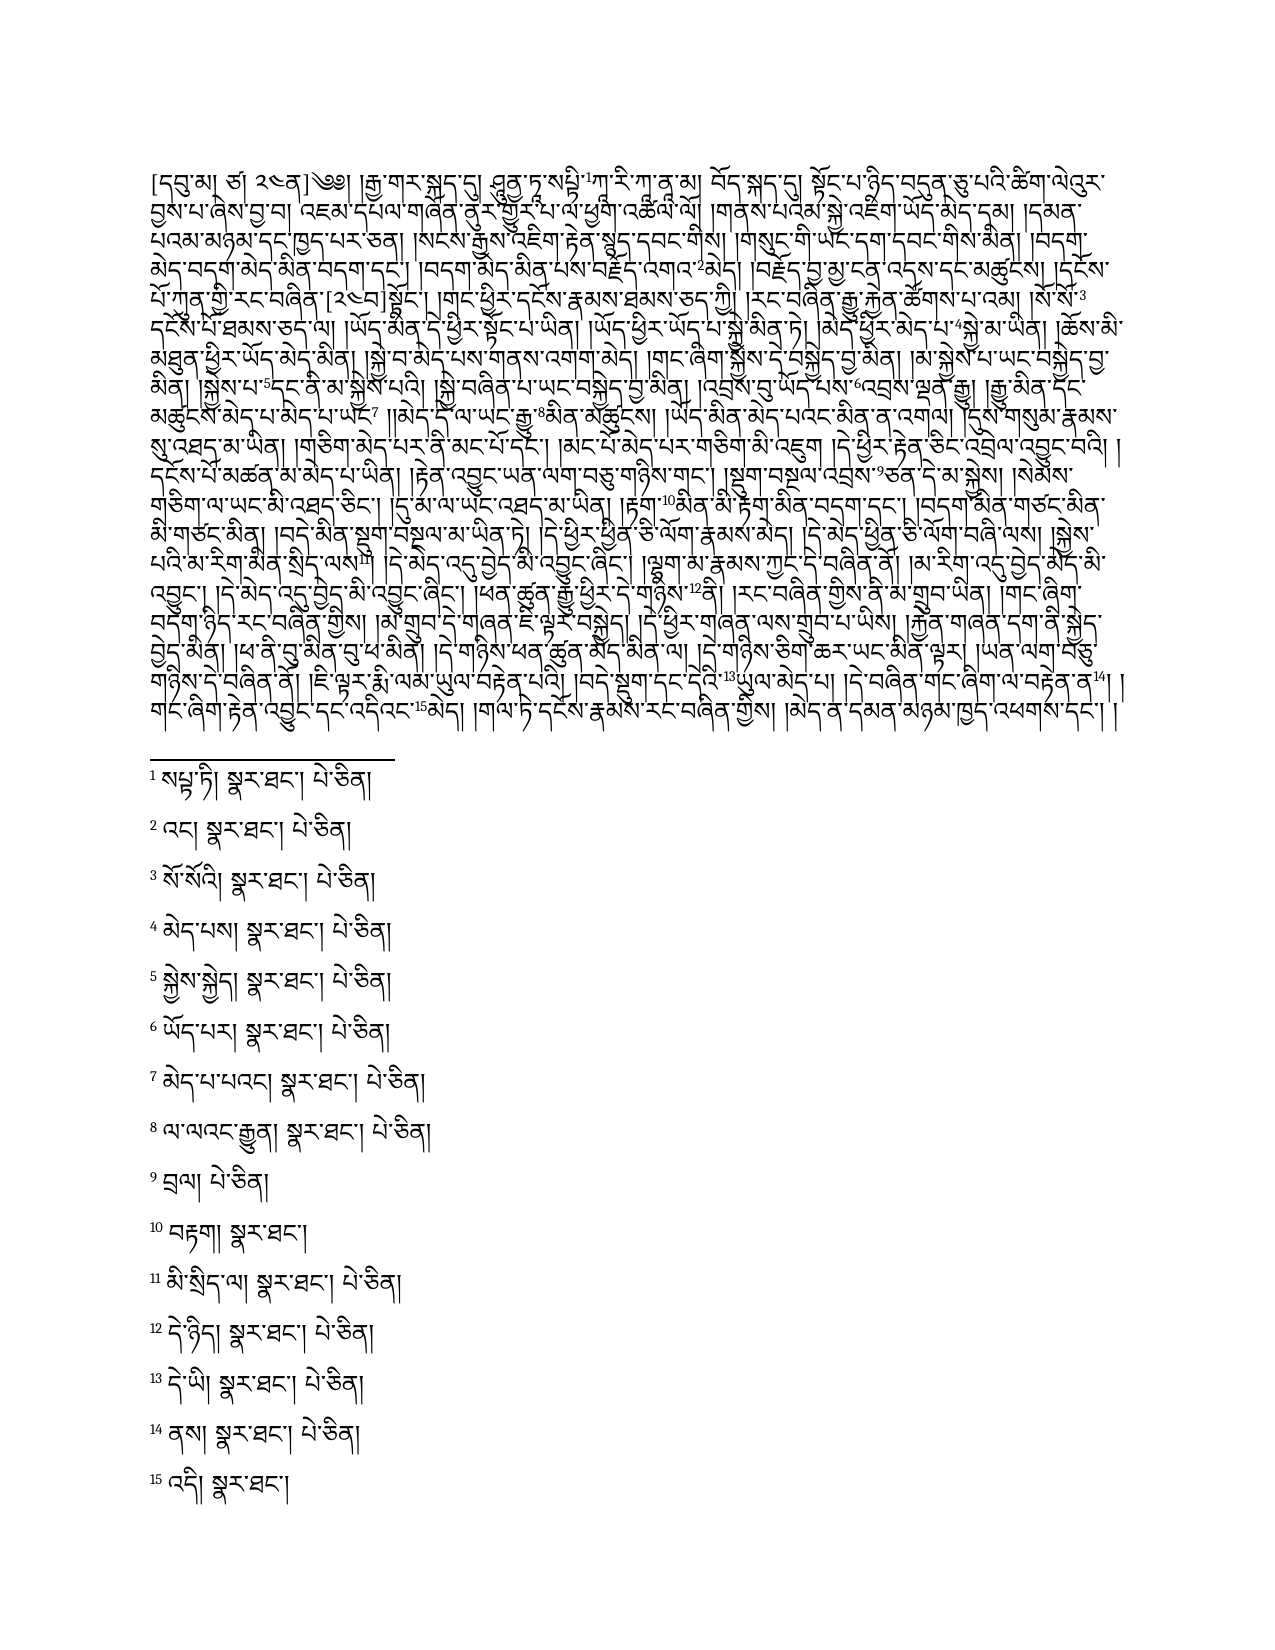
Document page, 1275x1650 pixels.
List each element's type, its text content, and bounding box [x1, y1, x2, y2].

text [དབུ་མ། ཙ། ༢༤ན]༄༅། །རྒྱ་གར་སྐད་དུ། ཤཱུནྱ་ཏཱ་སཔྟི་ཀཱ་རི་ཀཱ་ནཱ་མ། བོད་སྐད་དུ། སྟོང་པ་ཉིད་བདུན་ཅུ་པའི་ཚིག་ལེའུར་བྱས་པ་ཞེས་བྱ་བ། འཇམ་དཔལ་གཞོན་ནུར་གྱུར་པ་ལ་ཕྱག་འཚལ་ལོ། །གནས་པའམ་སྐྱེ་འཇིག་ཡོད་མེད་དམ། །དམན་པའམ་མཉམ་དང་ཁྱད་པར་ཅན། །སངས་རྒྱས་འཇིག་རྟེན་སྙད་དབང་གིས། །གསུང་གི་ཡང་དག་དབང་གིས་མིན། །བདག་མེད་བདག་མེད་མིན་བདག་དང་། །བདག་མེད་མིན་པས་བརྗོད་འགའ་མེད། །བརྗོད་བྱ་མྱ་ངན་འདས་དང་མཚུངས། །དངོས་པོ་ཀུན་གྱི་རང་བཞིན་[༢༤བ]སྟོང་། །གང་ཕྱིར་དངོས་རྣམས་ཐམས་ཅད་ཀྱི། །རང་བཞིན་རྒྱུ་རྐྱེན་ཚོགས་པ་འམ། །སོ་སོ་དངོས་པོ་ཐམས་ཅད་ལ། །ཡོད་མིན་དེ་ཕྱིར་སྟོང་པ་ཡིན། །ཡོད་ཕྱིར་ཡོད་པ་སྐྱེ་མིན་ཏེ། །མེད་ཕྱིར་མེད་པ་སྐྱེ་མ་ཡིན། །ཆོས་མི་མཐུན་ཕྱིར་ཡོད་མེད་མིན། །སྐྱེ་བ་མེད་པས་གནས་འགག་མེད། །གང་ཞིག་སྐྱེས་དེ་བསྐྱེད་བྱ་མིན། །མ་སྐྱེས་པ་ཡང་བསྐྱེད་བྱ་མིན། །སྐྱེས་པ་དང་ནི་མ་སྐྱེས་པའི། །སྐྱེ་བཞིན་པ་ཡང་བསྐྱེད་བྱ་མིན། །འབྲས་བུ་ཡོད་པས་འབྲས་ལྡན་རྒྱུ། །རྒྱུ་མིན་དང་མཚུངས་མེད་པ་མེད་པ་ཡང །།མེད་དེ་ལ་ཡང་རྒྱུ་མིན་མཚུངས། །ཡོད་མིན་མེད་པའང་མིན་ན་འགལ། །དུས་གསུམ་རྣམས་སུ་འཐད་མ་ཡིན། །གཅིག་མེད་པར་ནི་མང་པོ་དང་། །མང་པོ་མེད་པར་གཅིག་མི་འཇུག །དེ་ཕྱིར་རྟེན་ཅིང་འབྲེལ་འབྱུང་བའི། །དངོས་པོ་མཚན་མ་མེད་པ་ཡིན། །རྟེན་འབྱུང་ཡན་ལག་བཅུ་གཉིས་གང་། །སྡུག་བསྔལ་འབྲས་ཅན་དེ་མ་སྐྱེས། །སེམས་གཅིག་ལ་ཡང་མི་འཐད་ཅིང་། །དུ་མ་ལ་ཡང་འཐད་མ་ཡིན། །རྟག་མིན་མི་རྟག་མིན་བདག་དང་། །བདག་མིན་གཙང་མིན་མི་གཙང་མིན། །བདེ་མིན་སྡུག་བསྔལ་མ་ཡིན་ཏེ། །དེ་ཕྱིར་ཕྱིན་ཅི་ལོག་རྣམས་མེད། །དེ་མེད་ཕྱིན་ཅི་ལོག་བཞི་ལས། །སྐྱེས་པའི་མ་རིག་མིན་སྲིད་ལས། །དེ་མེད་འདུ་བྱེད་མི་འབྱུང་ཞིང་། །ལྷག་མ་རྣམས་ཀྱང་དེ་བཞིན་ནོ། །མ་རིག་འདུ་བྱེད་མེད་མི་འབྱུང་། །དེ་མེད་འདུ་བྱེད་མི་འབྱུང་ཞིང་། །ཕན་ཚུན་རྒྱུ་ཕྱིར་དེ་གཉིས་ནི། །རང་བཞིན་གྱིས་ནི་མ་གྲུབ་ཡིན། །གང་ཞིག་བདག་ཉིད་རང་བཞིན་གྱིས། །མ་གྲུབ་དེ་གཞན་ཇི་ལྟར་བསྐྱེད། །དེ་ཕྱིར་གཞན་ལས་གྲུབ་པ་ཡིས། །རྐྱེན་གཞན་དག་ནི་སྐྱེད་བྱེད་མིན། །ཕ་ནི་བུ་མིན་བུ་ཕ་མིན། །དེ་གཉིས་ཕན་ཚུན་མེད་མིན་ལ། །དེ་གཉིས་ཅིག་ཆར་ཡང་མིན་ལྟར། །ཡན་ལག་བཅུ་གཉིས་དེ་བཞིན་ནོ། །ཇི་ལྟར་རྨི་ལམ་ཡུལ་བརྟེན་པའི། །བདེ་སྡུག་དང་དེའི་ཡུལ་མེད་པ། །དེ་བཞིན་གང་ཞིག་ལ་བརྟེན་ན། །གང་ཞིག་རྟེན་འབྱུང་དང་འདིའང་མེད། །གལ་ཏེ་དངོས་རྣམས་རང་བཞིན་གྱིས། །མེད་ན་དམན་མཉམ་ཁྱད་འཕགས་དང་། །སྣ་ཚོགས་ཉིད་ནི་མི་འགྲུབ་ཅིང་། །རྒྱུ་ལས་ཀྱང་ནི་མངོན་འགྲུབ་མིན། །རང་བཞིན་གྲུབ་ན་རྟེན་འབྱུང་གི། །[༢༥ན]དངོས་པོ་མེད་འགྱུར་མ་བརྟེན་ན། །རང་བཞིན་མེད་པར་ག་ལ་འགྱུར། །དངོས་པོ་ཡོད་དང་དངོས་མེད་ཀྱང་། །མེད་ལ་རང་དངོས་གཞན་དངོས་སམ། །དངོས་མེད་འགྱུར་བ་ག་ལ་ཞིག །དེ་ན་རང་དངོས་གཞན་དངོས་དང་། །དངོས་མེད་ཕྱིན་ཅི་ལོག་པ་ཡིན། །གལ་ཏེ་དངོས་པོ་སྟོང་ཡིན་ན། །འགག་པ་མེད་ཅིང་སྐྱེ་མི་འགྱུར། །ངོ་བོ་ཉིད་ཀྱིས་སྟོང་པ་ལ། །གང་ལ་འགག་ཅིང་གང་ལ་སྐྱེ། །དངོས་དང་དངོས་མེད་ཅིག་ཅར་མེད། །དངོས་མེད་མེད་ན་དངོས་པོ་མེད། །རྟག་ཏུ་དངོས་པོའང་དངོས་མེད་འགྱུར། །དངོས་མེད་མེད་པར་དངོས་མི་སྲིད། །དངོས་པོ་མེད་པར་དངོས་མེད་མིན། །རང་ལས་མིན་ཞིང་གཞན་ལས་མིན། །དེ་ལྟ་བས་ན་དེ་མེད་ན། །དངོས་པོ་མེད་ཅིང་དངོས་མེད་ན། །ཡོད་པ་ཉིད་ན་རྟག་ཉིད་དང་། །མེད་ན་ངེས་པར་ཆད་ཉིད་ཡིན། །དངོས་པོ་ཡོད་ན་དེ་གཉིས་འགྱུར། །དེ་ཕྱིར་དངོས་པོ་ཁས་བླངས་མིན། །རྒྱུན་གྱིས་ཕྱིར་ན་འདི་མེད་དེ། །རྒྱུ་བྱིན་ནས་ནི་དངོས་པོ་འགག།སྔར་བཞིན་འདི་ཡང་མ་གྲུབ་ཅིང་། །རྒྱུན་ཆད་པར་ཡང་ཐལ་བར་འགྱུར། །སྐྱེ་འཇིག་བསྟན་ཕྱིར་སངས་རྒྱས་ཀྱི། །ལམ་བསྟན་མ་ཡིན་སྟོང་ཉིད་ཕྱིར། །འདི་དག་ཕན་ཚུན་བཟློག་པ་རུ། །མཐོང་བ་ཕྱིན་ཅི་ལོག་ལས་ཡིན། །གལ་ཏེ་སྐྱེ་འགག་མེད་ཡིན་ན། །ཅི་ཞིག་འགགས་པས་མྱ་ངན་འདས། །རང་བཞིན་གྱིས་ནི་སྐྱེ་མེད་ཅིང་། །འགག་མེད་གང་དེ་ཐར་མིན་ནམ། །གལ་ཏེ་འགག་ལས་མྱ་ངན་ཆད། །གལ་ཏེ་ཅིག་ཤོས་ལྟར་ན་རྟག །དེ་ཕྱིར་དངོས་དང་དངོས་མེད་དག །མྱ་ངན་འདས་པར་རུང་མ་ཡིན། །གལ་ཏེ་འགོག་པར་འགའ་གནས་ན། །དངོས་པོ་ལས་གཞན་དེ་ཡོད་འགྱུར། །དངོས་པོ་མེད་ཕྱིར་འདི་མེད་ལ། །དངོས་པོ་མེད་ཕྱིར་དེ་ལས་མེད། །མཚན་གཞི་ལས་གཞན་མཚན་ཉིད་ལས། །མཚན་གཞི་གྲུབ་པར་རང་མ་གྲུབ། །ཕན་ཚུན་ལས་ཀྱང་མ་གྲུབ་སྟེ། །མ་གྲུབ་མ་གྲུབ་སྒྲུབ་བྱེད་མིན། །འདིས་ནི་རྒྱུ་དང་འབྲས་བུ་དང་། །ཚོར་དང་ཚོར་བ་པོ་སྩོགས་དང་། །ལྟ་པོ་བལྟ་བྱ་སྩོགས་ཅིའང་རུང་། །དེ་ཀུན་མ་ལུས་བཤད་པ་ཡིན། །གནས་མེད་ཕན་ཚུན་ལས་གྲུབ་དང་། །འཆོལ་ཕྱིར་རང་ཉིད་མ་གྲུབ་ཕྱིར། །དངོས་པོ་མེད་ཕྱིར་དུས་གསུམ་ནི། །ཡོད་པ་མ་ཡིན་རྟོག་པ་ཙམ། །གང་[༢༥བ]ཕྱིར་སྐྱེ་དང་གནས་དང་འཇིག །འདུས་བྱས་མཚན་ཉིད་འདི་གསུམ་མེད། །དེ་ཕྱིར་འདུས་བྱས་ཉིད་མ་ཡིན། །འདུས་མ་བྱས་ལའང་ཅུང་ཟད་མེད། །མ་ཞིག་མི་འཇིག་ཞིག་པའང་མིན། །གནས་པ་གནས་པ་མ་ཡིན་ཏེ། །མི་གནས་པ་ཡང་གནས་མ་ཡིན། །སྐྱེས་པ་མི་སྐྱེ་མ་སྐྱེས་མིན། །འདུས་བྱས་དང་ནི་འདུས་མ་བྱས། །དུ་མ་མ་ཡིན་གཅིག་མ་ཡིན། །ཡོད་མིན་མེད་མིན་ཡོད་མེད་མིན། །མཚམས་འདིར་སྣ་ཚོགས་ཐམས་ཅད་འདུས། །བཅོམ་ལྡན་བླ་མས་ལས་གནས་དང་། །ལས་བདག་ལས་ཀྱི་འབྲས་བུ་དང་། །སེམས་ཅན་རང་གི་ལས་དང་ནི། །ལས་རྣམས་ཆུད་མི་ཟ་བར་གསུངས། །ལས་རྣམས་རང་བཞིན་མེད་གསུངས་ཏེ། །མ་སྐྱེས་གང་དེ་ཆུད་མི་ཟ། །དེ་ལས་ཀྱང་ནི་བདག་འཛིན་སྐྱེ། །དེ་བསྐྱེད་འཛིན་དེའང་རྣམ་རྟོག་ལས། །གལ་ཏེ་ལས་ལ་རང་བཞིན་ཡོད། །དེ་སྐྱེས་ལུས་ནི་རྟག་པར་འགྱུར། །ལས་ཀྱང་སྡུག་བསྔལ་རྣམ་སྨིན་ཅན། །མི་འགྱུར་དེ་ཕྱིར་བདག་ཏུ་འགྱུར། །ལས་ནི་རྐྱེན་སྐྱེས་ཡོད་མིན་ཞིང་། །རྐྱེན་མིན་ལས་སྐྱེས་ཅུང་ཟད་མེད། །འདུ་བྱེད་རྣམས་ནི་སྒྱུ་མ་དང་། །དྲི་ཟའི་གྲོང་ཁྱེར་སྨིག་རྒྱུ་མཚུངས། །ལས་ནི་ཉོན་མོངས་རྒྱུ་མཚན་ཅན། །ཉོན་མོངས་འདུ་བྱེད་ལས་བདག་ཉིད། །ལུས་ནི་ལས་ཀྱི་རྒྱུ་མཚན་ཅན། །གསུམ་ཀའང་ངོ་བོ་ཉིད་ཀྱིས་སྟོང་། །ལས་མེད་ན་ནི་བྱེད་པོ་མེད། །དེ་གཉིས་མེད་པས་འབྲས་བུ་མེད། །དེ་མེད་ཉེ་བར་སྤྱོད་པ་མེད། །དེ་བས་དངོས་པོ་དབེན་པ་ཡིན། །ལས་ནི་སྟོང་པར་ཡང་དག་པའི། །ཤེས་ན་དེ་ཉིད་མཐོང་བའི་ཕྱིར། །ལས་ནི་འབྱུང་སྟེ་དེ་མེད་ན། །ལས་ལས་འབྱུང་གང་མི་འབྱུང་ངོ་། །ཇི་ལྟར་བཅོམ་ལྡན་དེ་བཞིན་གཤེགས། །རྫུ་འཕྲུལ་གྱིས་ནི་སྤྲུལ་པ་སྤྲུལ། །སྤྲུལ་པ་དེ་ཡིས་སླར་ཡང་ནི། །སྤྲུལ་པ་གཞན་ཞིག་སྤྲུལ་གྱུར་པ། །དེ་ལ་དེ་བཞིན་གཤེགས་སྤྲུལ་སྟོང་། །སྤྲུལ་པས་སྤྲུལ་པ་སྨོས་ཅི་དགོས། །གཉིས་པོ་མིང་ཙམ་ཡོད་པ་ཡང་། །གང་ཅིའང་རུང་སྟེ་རྟོག་པ་ཙམ། །དེ་བཞིན་བྱེད་པོ་སྤྲུལ་དང་མཚུངས། །ལས་ནི་སྤྲུལ་པས་སྤྲུལ་དང་མཚུངས། །རང་བཞིན་གྱིས་སྟོང་གང་ཅུང་ཟད། །ཡོད་པ་དེ་དག་རྟོག་པ་ཙམ། །གལ་ཏེ་ལས་ཀྱི་རང་བཞིན་ཡོད། །མྱང་[༢༦ན]འདས་བྱེད་པོ་ལས་ཀྱང་མེད། །གལ་ཏེ་མེད་ན་ལས་བསྐྱེད་པ། །འབྲས་བུ་སྡུག་དང་མི་སྡུག་མེད། །ཡོད་ཅེས་པ་ཡོད་མེད་ཅེས་ཡོད། །ཡོད་དང་མེད་ཅེས་དེ་ཡང་ཡོད། །སངས་རྒྱས་རྣམས་ཀྱི་དགོངས་པ་ཡིས། །གསུངས་པ་རྟོགས་པར་སླ་མ་ཡིན། །གལ་ཏེ་གཟུགས་ནི་རང་འབྱུང་བཞིན། །གཟུགས་དེ་འབྱུང་ལས་འབྱུང་མ་ཡིན། །རང་ལས་བྱུང་མིན་མ་ཡིན་ནམ། །གཞན་ལས་ཀྱང་མིན་དེ་མེད་ཕྱིར། །གཅིག་ལ་བཞི་ཉིད་ཡོད་མིན་ཅིང་། །བཞི་ལའང་གཅིག་ཉིད་ཡོད་མིན་པས། །གཟུགས་ནི་འབྱུང་བ་ཆེན་པོ་བཞི། །རྒྱུར་བྱས་ནས་གྲུབ་ཇི་ལྟར་ཡོད། །ཤིན་ཏུ་མི་འཛིན་ཕྱིར་དེ་མེད། །རྟགས་ལས་ཤེ་ན་རྟགས་དེའང་མེད། །རྒྱུ་དང་རྐྱེན་ལས་སྐྱེས་པའི་ཕྱིར། །རྟགས་མེད་པར་ཡང་མི་རིགས་སོ། །གལ་ཏེ་བློ་དེས་གཟུགས་འཛིན་ན། །རང་གི་རང་བཞིན་ལ་འཛིན་འགྱུར། །རྐྱེན་ལས་སྐྱེས་པས་ཡོད་མིན་པས། །ཡང་དག་གཟུགས་མེད་ཇི་ལྟར་འཛིན། །ཇི་སྐད་བཤད་གཟུགས་སྐྱེས་པའི་བློའི། །སྐད་ཅིག་སྐད་ཅིག་གིས་མི་འཛིན། །འདས་དང་མ་འོངས་གཟུགས་ཀྱི་ནི། །དེ་ཡིས་ཇི་ལྟར་རྟོགས་པར་འགྱུར། །གང་ཚེ་ནམ་ཡང་ཁ་དོག་དང་། །དབྱིབས་དག་ཐ་དད་ཉིད་མེད་པས། །དེ་དག་ཐ་དད་འཛིན་ཡོད་མིན། །གཟུགས་དེ་གཅིག་ཏུའང་གྲགས་པ་མིན། །མིག་བློ་མིག་ལ་ཡོད་མིན་ཏེ། །གཟུགས་ལ་ཡོད་མིན་པར་ན་མེད། །གཟུགས་དང་མིག་ལ་བརྟེན་ནས་དེ། །ཡོངས་སུ་རྟོག་པ་ལོག་པ་ཡིན། །གལ་ཏེ་མིག་བདག་མིག་མཐོང་ན། །དེ་གཟུགས་མཐོང་བར་ཇི་ལྟར་འགྱུར། །དེ་ཕྱིར་མིག་དང་གཟུགས་བདག་མེད། །སྐྱེ་མཆེད་ལྷག་མའང་དེ་བཞིན་ནོ། །མིག་ནི་རང་བདག་ཉིད་ཀྱིས་སྟོང་། །དེ་ནི་གཞན་བདག་གིས་ཀྱང་སྟོང་། །གཟུགས་ཀྱང་དེ་བཞིན་སྟོང་པ་སྟེ། །སྐྱེ་མཆེད་ལྷག་མའང་དེ་བཞིན་ནོ། །གང་ཚེ་གཅིག་རེག་ལྷན་ཅིག་འགྱུར། །དེ་ཚེ་གཞན་རྣམས་སྟོང་པ་ཉིད། །སྟོང་པའམ་མི་སྟོང་མི་སྟོན་ལ། །མི་སྟོང་པ་ཡང་རྟེན་མི་བརྟེན། །ངོ་བོ་མི་གནས་ཡོད་མིན་པས། །གསུམ་འདུས་པ་ཡོད་མ་ཡིན་ནོ། །དེ་བདག་ཉིད་ཀྱིས་རེག་མེད་པས། །དེ་ཚེ་ཚོར་བ་ཡོད་མ་ཡིན། །ནང་དང་ཕྱི་ཡི་སྐྱེ་མཆེད་ལ། །བརྟེན་ནས་རྣམ་པར་ཤེས་པ་འབྱུང་། །དེ་ལྟ་བས་ན་རྣམ་ཤེས་ནི། །སྨིག་རྒྱུ་སྒྱུ་མ་བཞིན་དུ་སྟོང་། །རྣམ་ཤེས་ཤེས་བྱ་ལ་བརྟེན་ནས། །འབྱུང་ལ་ཤེས་བྱ་ཡོད་མ་ཡིན། །ཤེས་བྱ་ཤེས་པ་མེད་པའི་ཕྱིར། །དེ་ཕྱིར་ཤེས་པ་པོ་ཉིད་མེད། །ཐམས་ཅད་[༢༦བ]མི་རྟག་ཡང་ན་ནི། །མི་རྟག་པ་ཡང་རྟག་པ་མེད། །དངོས་པོ་རྟག་དང་མི་རྟག་ཉིད། །འགྱུར་ན་དེ་ལྟ་ག་ལ་ཡོད། །སྡུག་དང་མི་སྡུག་ཕྱིན་ཅི་ལོག །རྐྱེན་ལས་ཆགས་སྡང་གཏི་མུག་དངོས། །འབྱུང་ཕྱིར་ཆགས་སྡང་གཏི་མུག་དང་། །རང་བཞིན་གྱིས་ནི་ཡོད་མ་ཡིན། །གང་ཕྱིར་དེ་ཉིད་ལ་ཆགས་ཤིང་། །དེ་ལ་ཞེ་སྡང་དེ་ལ་རྨོངས། །དེ་ཕྱིར་རྣམ་པར་རྟོག་པས་བསྐྱེད། །རྟོག་དེའང་ཡང་དག་ཉིད་དུ་མེད། །བརྟག་བྱ་གང་དེ་ཡོད་མ་ཡིན། །བརྟག་བྱ་མེད་རྟོག་ག་ལ་ཡོད། །དེ་ཕྱིར་བརྟག་བྱ་རྟོག་པ་དག །རྐྱེན་ལས་སྐྱེས་ཕྱིར་སྟོང་པ་ཉིད། །དེ་ཉིད་རྟོགས་པས་ཕྱིན་ཅི་ལོག །བཞི་ལས་བྱུང་བའི་མ་རིག་མེད། །དེ་མེད་ན་ནི་འདུ་བྱེད་རྣམས། །མི་འབྱུང་ལྷག་མའང་དེ་བཞིན་ནོ། །གང་གང་ལ་བརྟེན་སྐྱེ་བའི་དངོས། །དེ་དེ་མེད་པས་དེ་མི་སྐྱེ། །དངོས་དང་དངོས་མེད་འདུས་བྱས་དང་། །འདུས་མ་བྱས་འདི་མྱ་ངན་འདས། །རྒྱུ་རྐྱེན་ལས་སྐྱེས་དངོས་པོ་རྣམས། །ཡང་དག་ཉིད་དུ་རྟོག་པ་གང་། །དེ་ནི་སྟོན་པས་མ་རིག་གསུངས། །དེ་ལས་ཡན་ལག་བཅུ་གཉིས་འབྱུང་། །དངོས་པོ་སྟོང་པར་དེ་རྟོགས་ནས། །ཡང་དག་མཐོང་ཕྱིར་རྨོངས་མི་འགྱུར། །དེ་ནི་མ་རིག་འགོག་པ་ཡིན། །དེ་ལས་ཡན་ལག་བཅུ་གཉིས་འགག །འདུ་བྱེད་དྲི་ཟའི་གྲོང་ཁྱེར་དང་། །སྒྱུ་མ་སྨིག་རྒྱུ་སྐྲ་ཤད་དང་། །དབུ་བ་ཆུ་བུར་སྤྲུལ་པ་དང་། །རྨི་ལམ་མགལ་མེའི་འཁོར་ལོ་མཚུངསདངོས་ཀུན་རང་བཞིན་སྟོང་པས་ན། །དེ་བཞིན་གཤེགས་པ་མཚུངས་མེད་པས། །རྟེན་ཅིང་འབྲེལ་པར་འབྱུང་བ་འདི། །དངོས་པོ་རྣམས་སུ་ཉེ་བར་བསྟན། །དམ་པའི་དོན་ནི་དེར་ཟད་དེ། །འཇིག་རྟེན་དོར་བྱས་ཐ་སྙད་དག །སྣ་ཚོགས་ཐམས་ཅད་རྫོགས་སངས་རྒྱས། །བཅོམ་ལྡན་འདས་ཀྱིས་བརྟེན་བརྟག་མཛད། །འཇིག་རྟེན་པ་ཡི་ཆོས་བསྟན་མི་འཇིག་ཅིང་། །ཡང་དག་ཉིད་དུ་ནམ་ཡང་ཆོས་བསྟེན་མེད། །དེ་བཞིན་གཤེགས་པས་གསུངས་པ་མ་རིག་པས། །དེ་ལས་དྲི་མེད་བརྗོད་པ་འདི་ལས་སྐྲག །འདི་ལ་བརྟེན་ནས་འདི་འབྱུང་ཞེས། །འཇིག་རྟེན་ཚུལ་འདི་མི་འགོག་ཅིང་། །གང་བརྟེན་རང་བཞིན་མེད་པས་དེ། །ཇི་ལྟར་ཡོད་འགྱུར་དེ་ཉིད་ངེས། །དད་ལྡན་དེ་ཉིད་ཆོས་ལ་བརྩོན། །ཚུལ་འདི་རིགས་པས་རྗེས་དཔོགས་གང་། །བརྟེན་མེད་ཆོས་འགལ་བརྟན་པ་ཡི། །སྲིད་དང་སྲིད་མིན་སྤངས་ནས་ཞི། །འདི་དག་རྐྱེན་འདི་ལས་རིགས་ནས། །ལྟ་ངན་དྲ་བ་ཀུན་ལྡོག་དེས། །ཆགས་རྨོངས་ཁོང་ཁྲོ་སྤངས་པའི་ཕྱིར། །མ་གོས་མྱ་ངན་འདས་པ་ཐོབ། །སྟོང་ཉིད་བདུན་ཅུ་པའི་ཚིག་ལེའུར་[༢༧ན]བྱས་པ་ཞེས་བྱ་བ། སློབ་དཔོན་འཕགས་པ་ཀླུ་སྒྲུབ་ཀྱིས་མཛད་པ་རྫོགས་སོ།། །།ལོ་ཙྪ་བ་གཞོན་ནུ་མཆོག་དང་། སྙན་དར་མ་གྲགས་དང་ཁུའི་འགྱུར་དག་ལས་དོན་དང་ཚིག་བཟང་དུ་བྲིས་པའོ།། [150, 169, 1125, 727]
